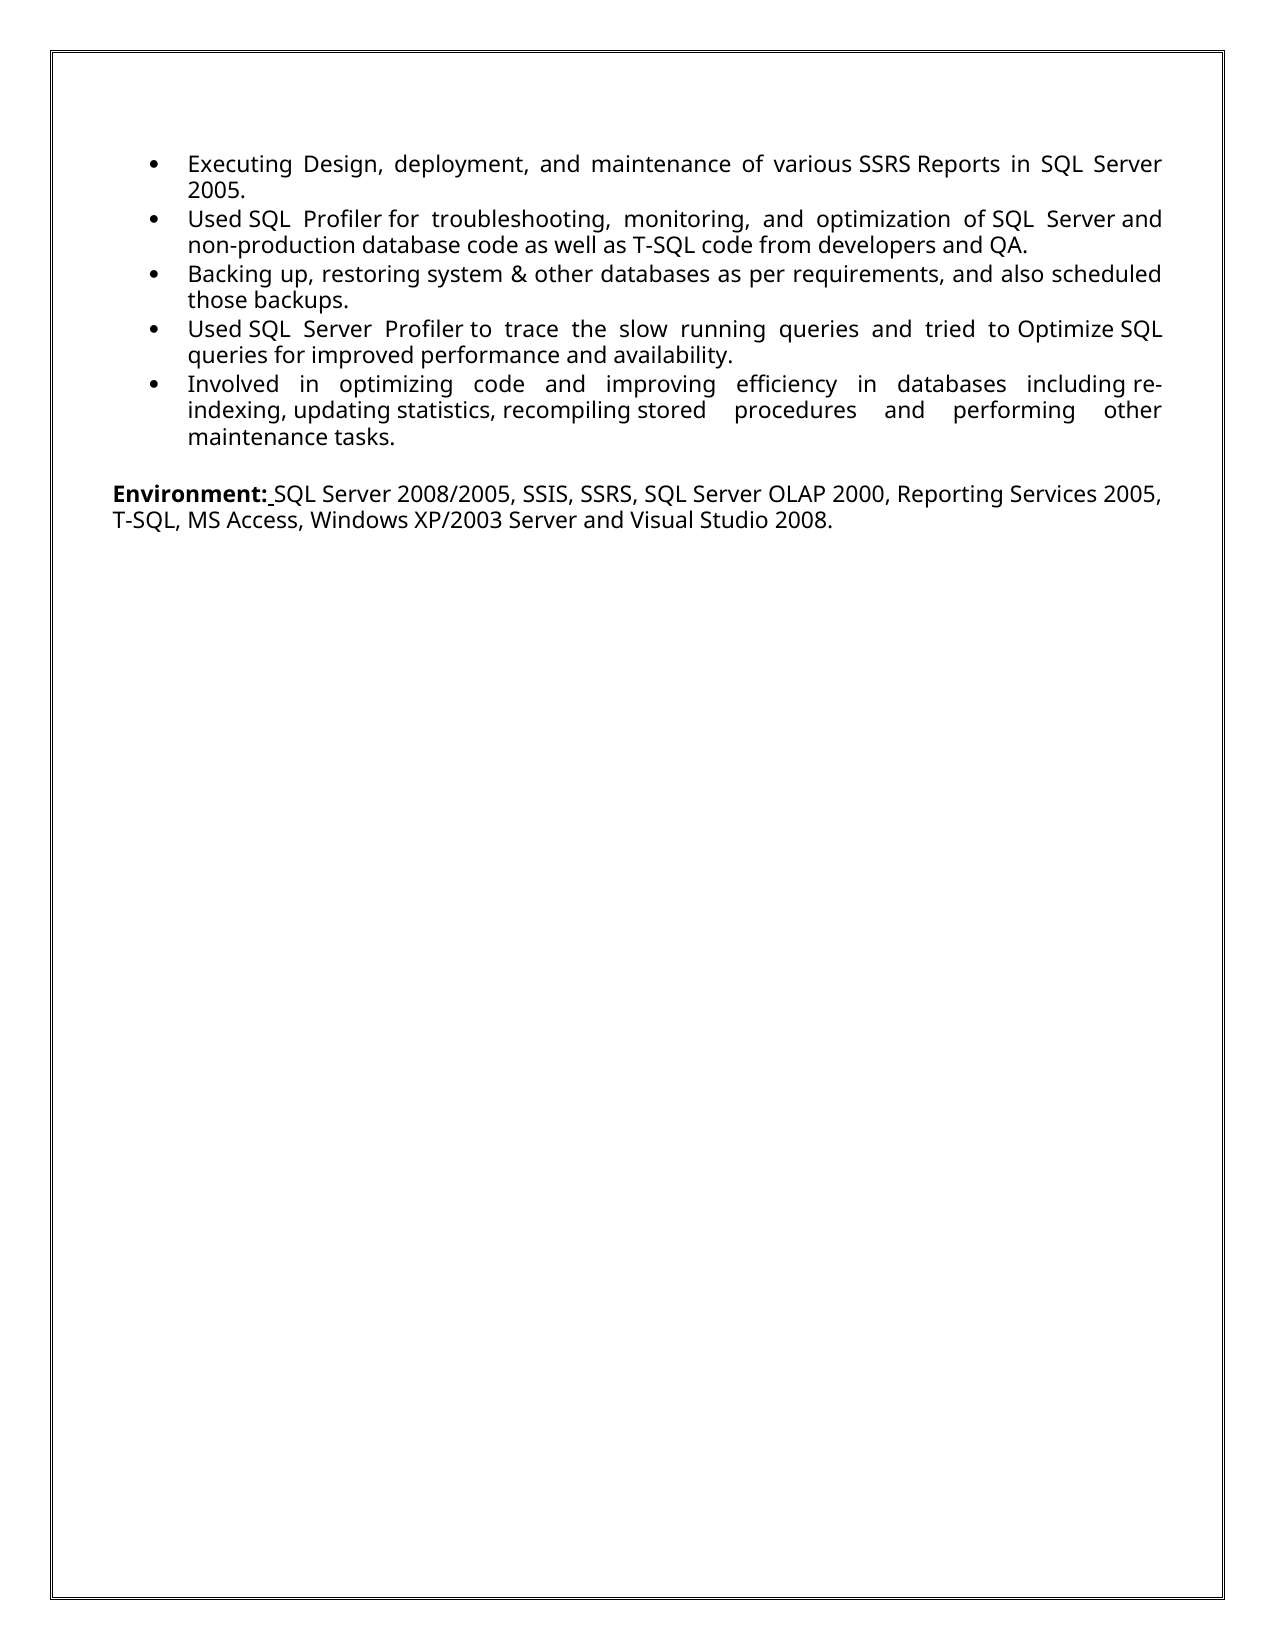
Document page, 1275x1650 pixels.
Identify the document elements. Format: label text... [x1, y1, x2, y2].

text Environment: SQL Server 2008/2005, SSIS, SSRS, SQL Server OLAP 2000, Reporting Services 2005, T-SQL, MS Access, Windows XP/2003 Server and Visual Studio 2008. [112, 480, 1162, 535]
list Used SQL Server Profiler to trace the slow running queries and tried to Optimize SQL queries for improved performance and availability. [150, 315, 1162, 370]
list Executing Design, deployment, and maintenance of various SSRS Reports in SQL Server 2005. [150, 150, 1162, 205]
list Involved in optimizing code and improving efficiency in databases including re-indexing, updating statistics, recompiling stored procedures and performing other maintenance tasks. [150, 370, 1162, 452]
list Used SQL Profiler for troubleshooting, monitoring, and optimization of SQL Server and non-production database code as well as T-SQL code from developers and QA. [150, 205, 1162, 260]
list Backing up, restoring system & other databases as per requirements, and also scheduled those backups. [150, 260, 1162, 315]
